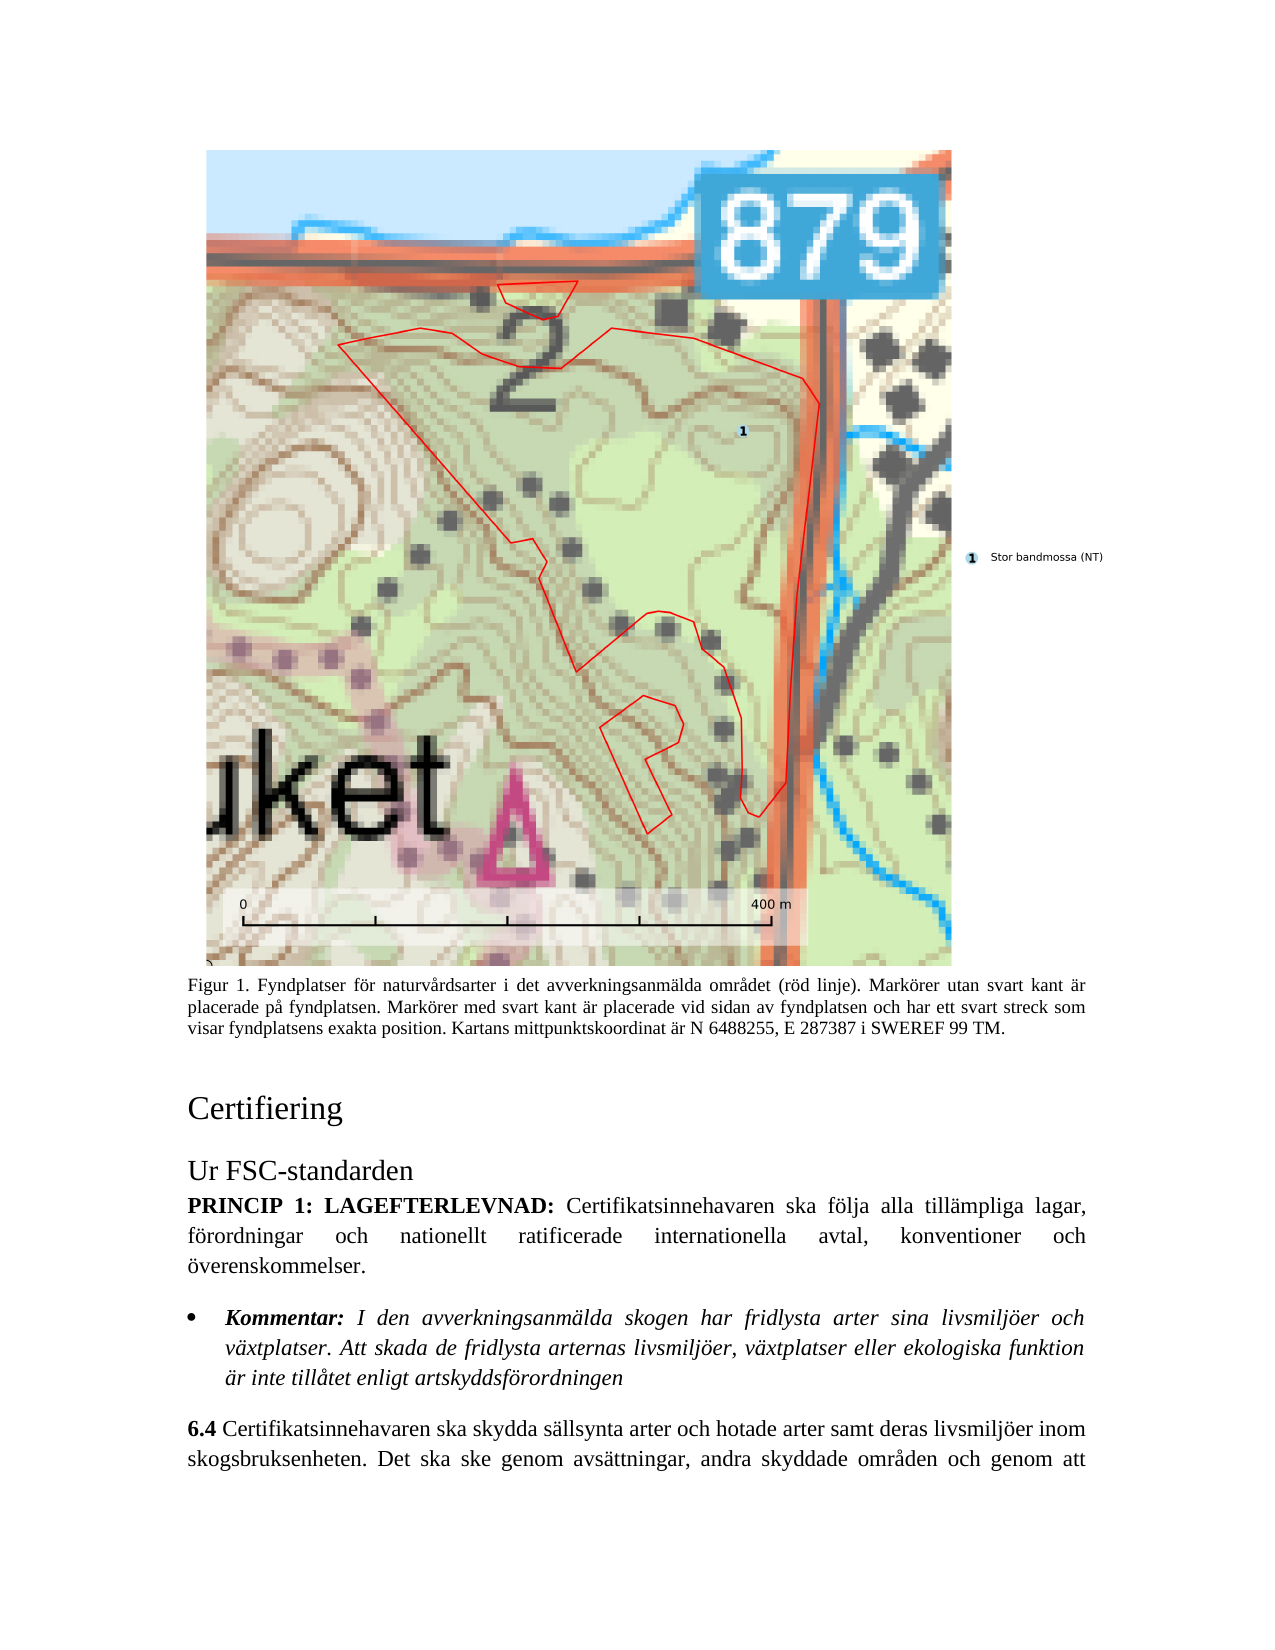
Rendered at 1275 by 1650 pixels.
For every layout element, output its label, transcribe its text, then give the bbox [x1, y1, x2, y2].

text Figur 1. Fyndplatser för naturvårdsarter i det avverkningsanmälda området (röd linje). Markörer utan svart kant är placerade på fyndplatsen. Markörer med svart kant är placerade vid sidan av fyndplatsen och har ett svart streck som visar fyndplatsens exakta position. Kartans mittpunktskoordinat är N 6488255, E 287387 i SWEREF 99 TM. [187, 974, 1087, 1039]
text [187, 1415, 1087, 1472]
list Kommentar: I den avverkningsanmälda skogen har fridlysta arter sina livsmiljöer och växtplatser. Att skada de fridlysta arternas livsmiljöer, växtplatser eller ekologiska funktion är inte tillåtet enligt artskyddsförordningen [187, 1303, 1087, 1390]
text PRINCIP 1: LAGEFTERLEVNAD: Certifikatsinnehavaren ska följa alla tillämpliga lagar, förordningar och nationellt ratificerade internationella avtal, konventioner och överenskommelser. [187, 1192, 1087, 1279]
picture [206, 150, 1107, 966]
subtitle Certifiering [187, 1089, 1087, 1127]
subtitle Ur FSC-standarden [187, 1153, 1087, 1187]
